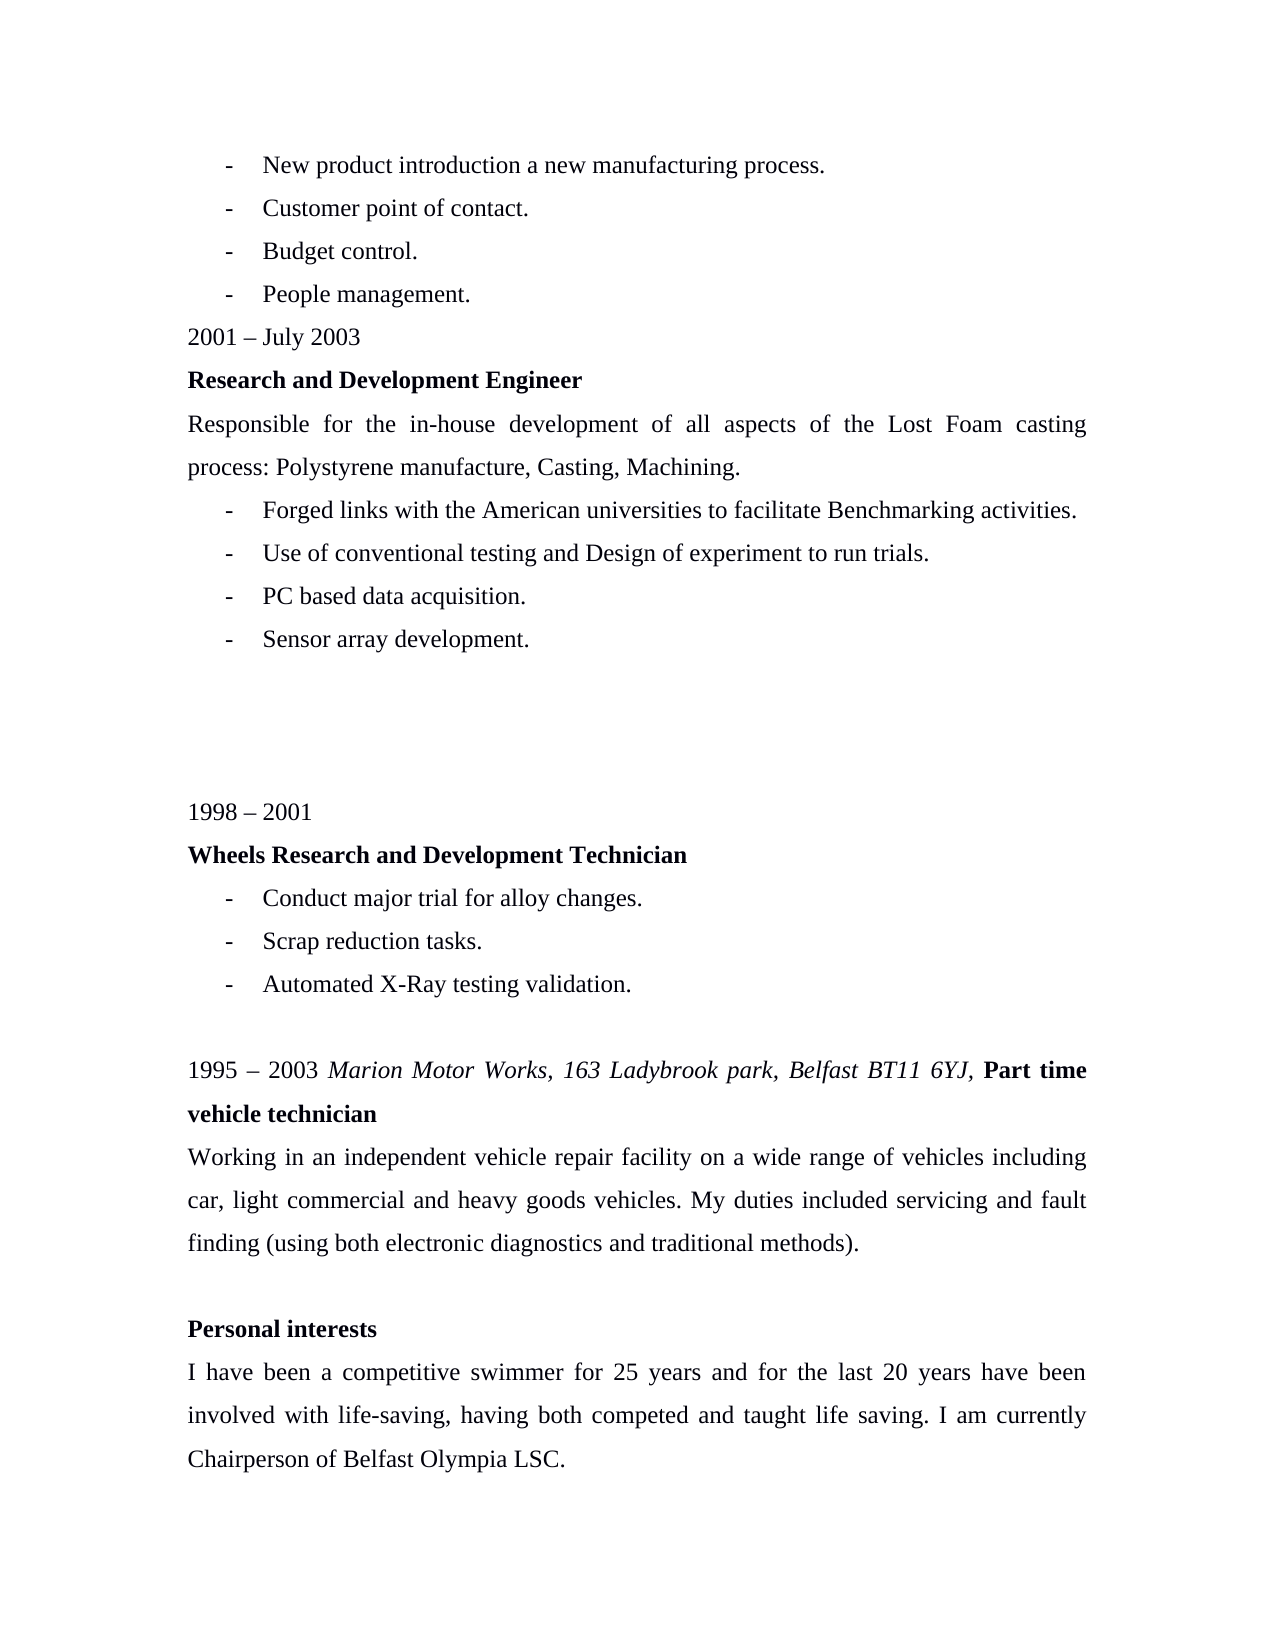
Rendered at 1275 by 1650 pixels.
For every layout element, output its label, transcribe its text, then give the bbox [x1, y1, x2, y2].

list PC based data acquisition. [225, 581, 1087, 610]
list Conduct major trial for alloy changes. [225, 883, 1087, 912]
text I have been a competitive swimmer for 25 years and for the last 20 years have been involved with life-saving, having both competed and taught life saving. I am currently Chairperson of Belfast Olympia LSC. [187, 1357, 1087, 1472]
list Sensor array development. [225, 624, 1087, 653]
text Responsible for the in-house development of all aspects of the Lost Foam casting process: Polystyrene manufacture, Casting, Machining. [187, 409, 1087, 481]
text 1998 – 2001 [187, 797, 1087, 826]
list Scrap reduction tasks. [225, 926, 1087, 955]
subtitle Research and Development Engineer [187, 366, 1087, 394]
text 2001 – July 2003 [187, 322, 1087, 351]
list People management. [225, 279, 1087, 308]
subtitle Personal interests [187, 1314, 1087, 1343]
subtitle Wheels Research and Development Technician [187, 840, 1087, 869]
text 1995 – 2003 Marion Motor Works, 163 Ladybrook park, Belfast BT11 6YJ, Part time vehicle technician [187, 1056, 1087, 1127]
list New product introduction a new manufacturing process. [225, 150, 1087, 179]
text Working in an independent vehicle repair facility on a wide range of vehicles including car, light commercial and heavy goods vehicles. My duties included servicing and fault finding (using both electronic diagnostics and traditional methods). [187, 1142, 1087, 1257]
list Automated X-Ray testing validation. [225, 969, 1087, 998]
list Forged links with the American universities to facilitate Benchmarking activities. [225, 495, 1087, 524]
list Budget control. [225, 236, 1087, 265]
list Customer point of contact. [225, 193, 1087, 222]
list Use of conventional testing and Design of experiment to run trials. [225, 538, 1087, 567]
